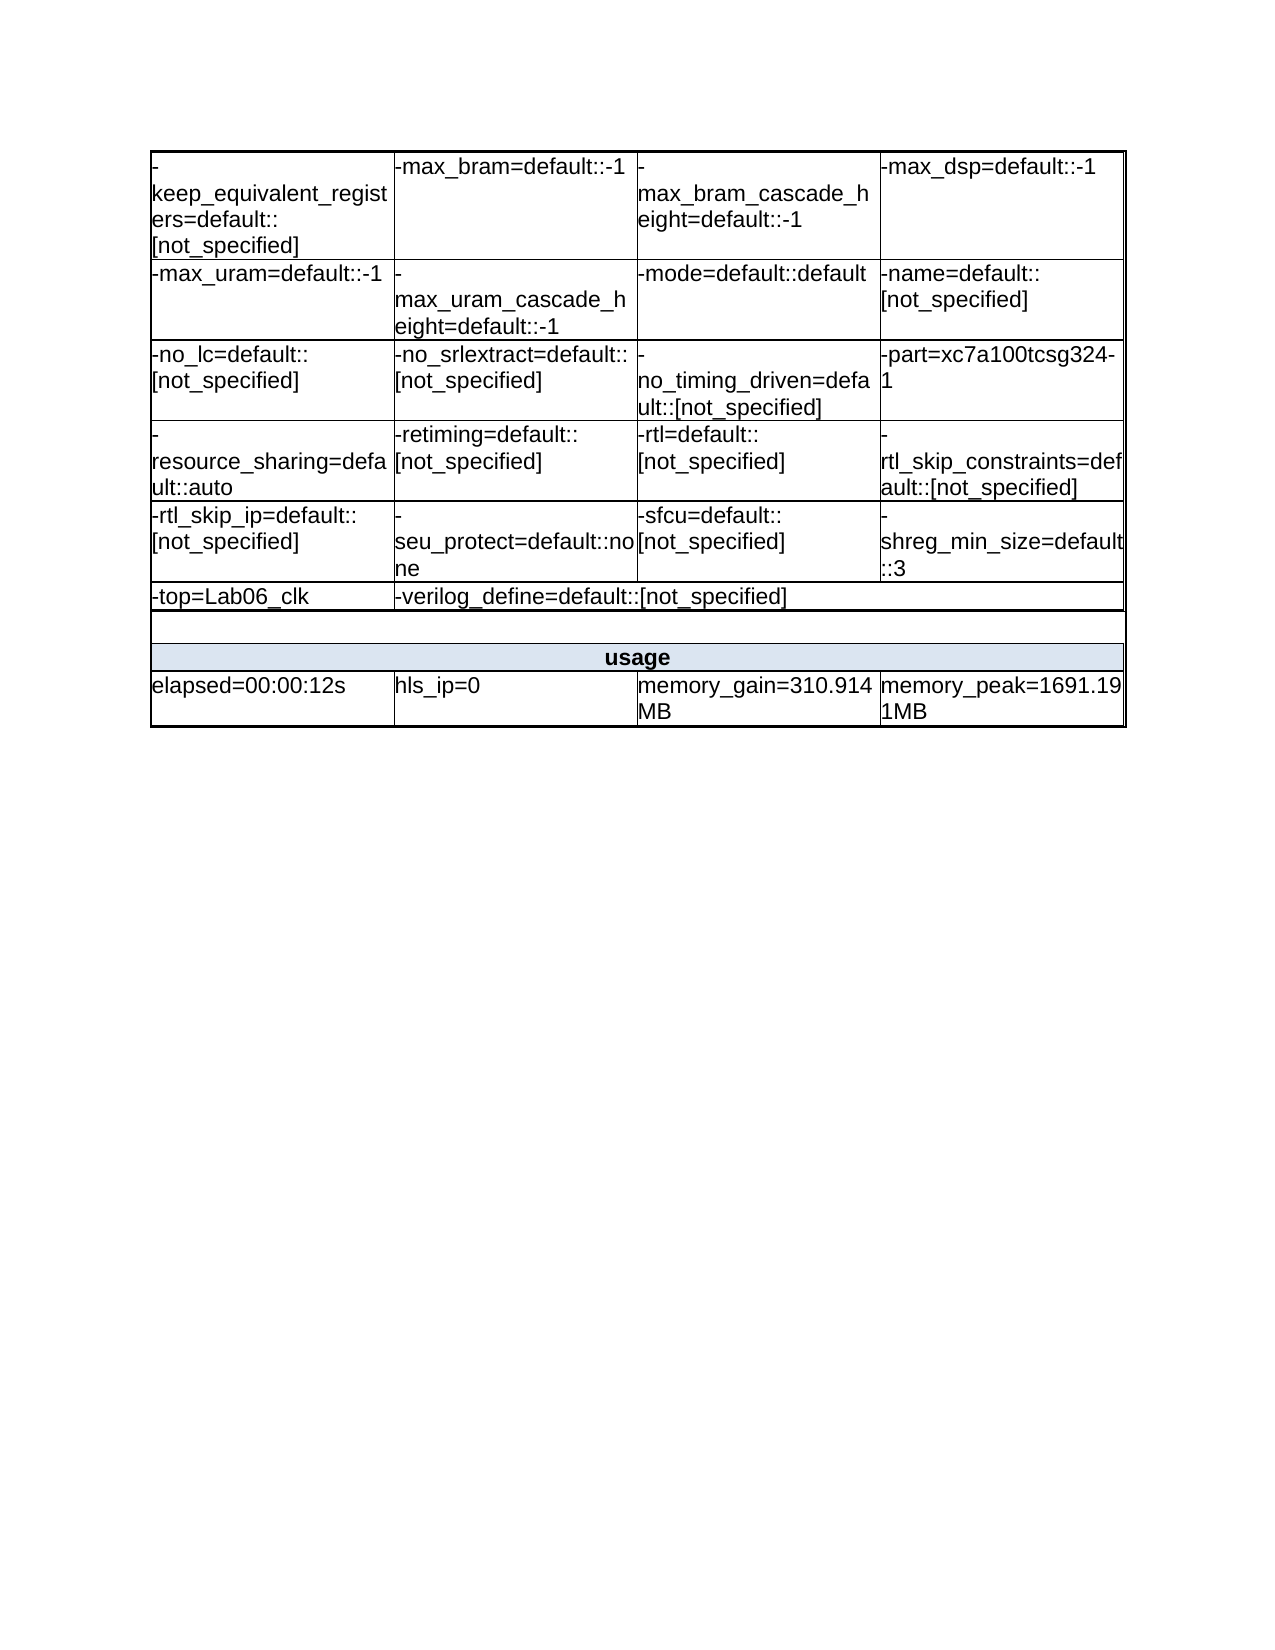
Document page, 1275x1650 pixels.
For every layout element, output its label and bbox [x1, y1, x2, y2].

table_cell [152, 612, 1125, 726]
